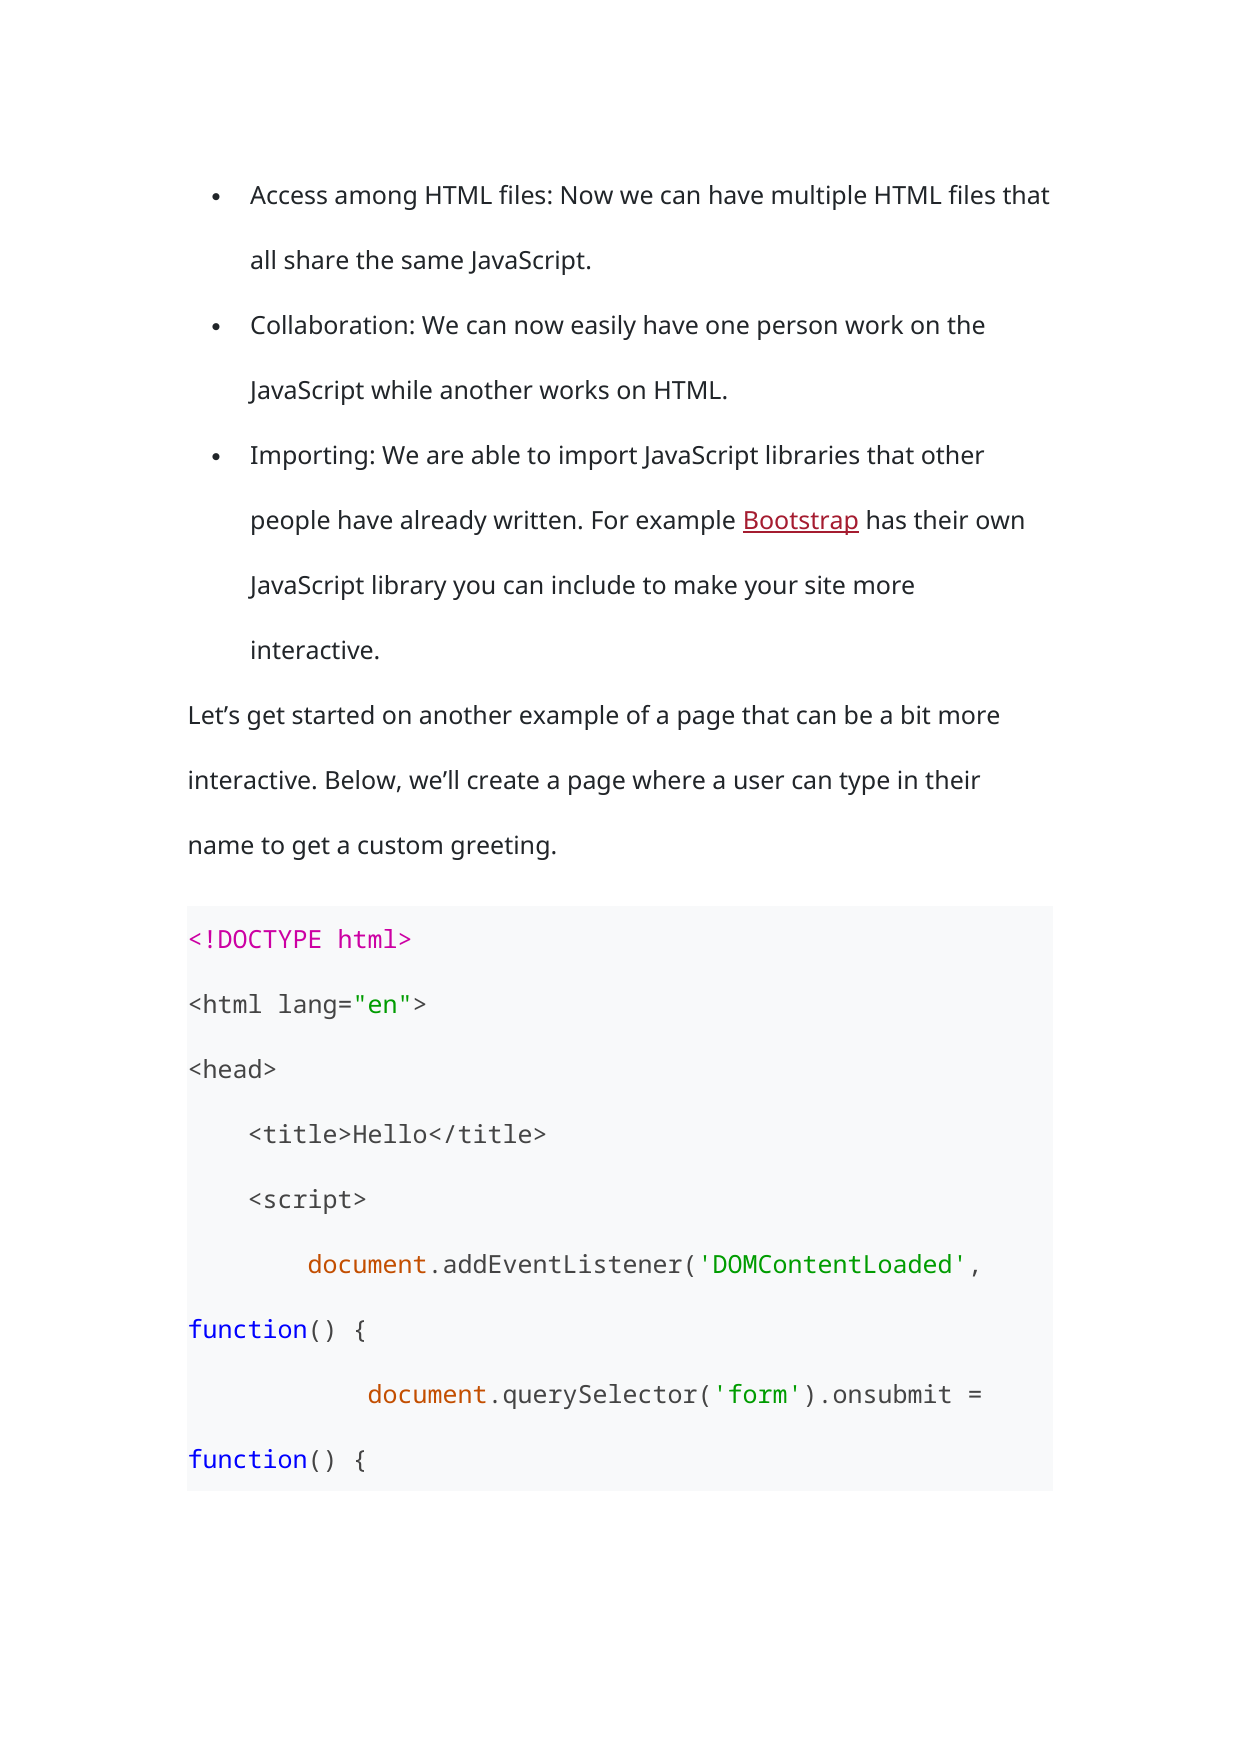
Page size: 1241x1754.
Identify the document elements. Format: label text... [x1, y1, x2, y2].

text <title>Hello</title> [187, 1101, 1053, 1166]
text document.querySelector('form').onsubmit = function() { [187, 1361, 1053, 1491]
text document.addEventListener('DOMContentLoaded', function() { [187, 1231, 1053, 1361]
text <!DOCTYPE html> [187, 906, 1053, 971]
text <html lang="en"> [187, 971, 1053, 1036]
text <script> [187, 1166, 1053, 1231]
text <head> [187, 1036, 1053, 1101]
list Importing: We are able to import JavaScript libraries that other people have already written. For example Bootstrap has their own JavaScript library you can include to make your site more interactive. [212, 422, 1053, 682]
text Let’s get started on another example of a page that can be a bit more interactive. Below, we’ll create a page where a user can type in their name to get a custom greeting. [187, 682, 1053, 877]
list Collaboration: We can now easily have one person work on the JavaScript while another works on HTML. [212, 292, 1053, 422]
list Access among HTML files: Now we can have multiple HTML files that all share the same JavaScript. [212, 162, 1053, 292]
